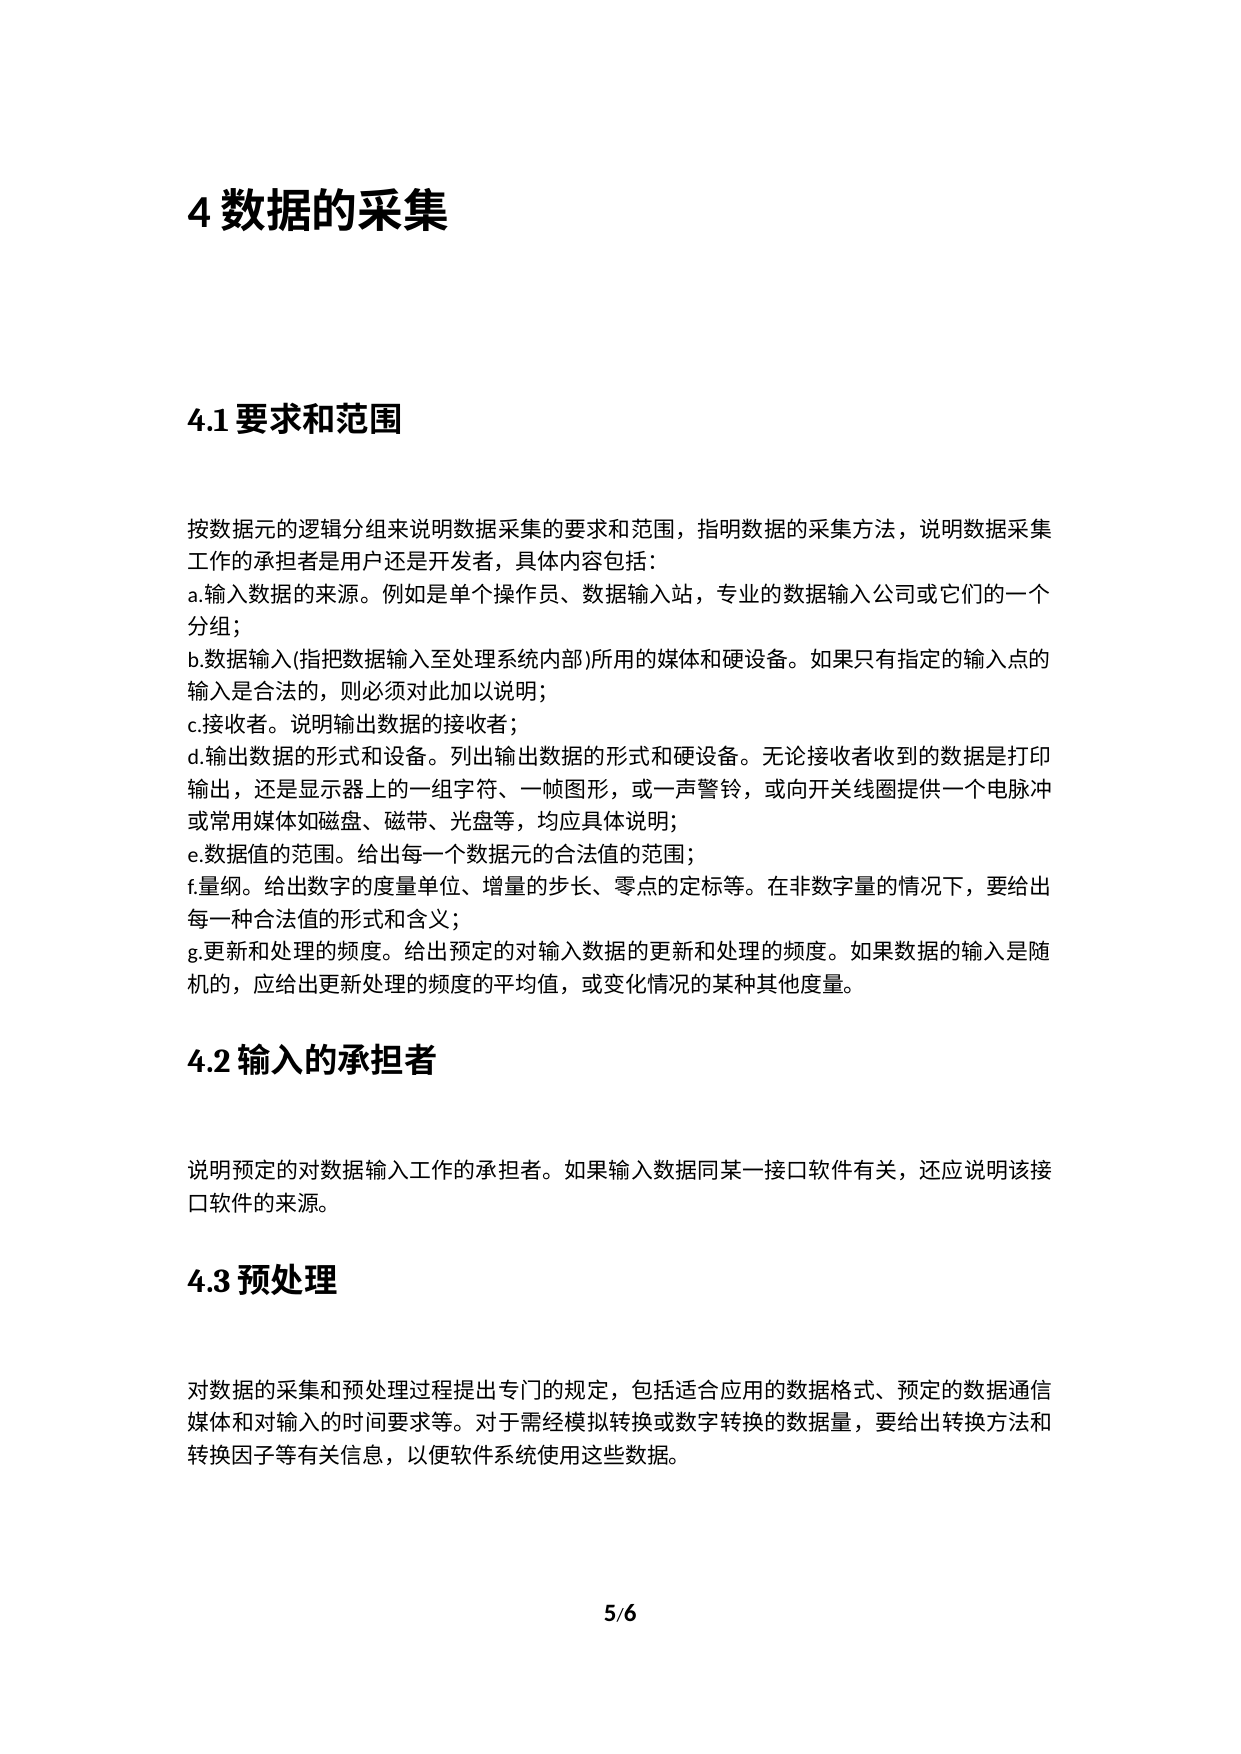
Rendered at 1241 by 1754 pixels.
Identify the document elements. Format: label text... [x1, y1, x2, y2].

text b.数据输入(指把数据输入至处理系统内部)所用的媒体和硬设备。如果只有指定的输入点的输入是合法的，则必须对此加以说明； [187, 641, 1053, 706]
subtitle 4.3预处理 [187, 1245, 1053, 1310]
text 按数据元的逻辑分组来说明数据采集的要求和范围，指明数据的采集方法，说明数据采集工作的承担者是用户还是开发者，具体内容包括： [187, 511, 1053, 576]
text g.更新和处理的频度。给出预定的对输入数据的更新和处理的频度。如果数据的输入是随机的，应给出更新处理的频度的平均值，或变化情况的某种其他度量。 [187, 934, 1053, 999]
subtitle 4.1要求和范围 [187, 384, 1053, 449]
text e.数据值的范围。给出每一个数据元的合法值的范围； [187, 836, 1053, 869]
text 说明预定的对数据输入工作的承担者。如果输入数据同某一接口软件有关，还应说明该接口软件的来源。 [187, 1153, 1053, 1218]
subtitle 4数据的采集 [187, 158, 1053, 256]
text a.输入数据的来源。例如是单个操作员、数据输入站，专业的数据输入公司或它们的一个分组； [187, 576, 1053, 641]
text c.接收者。说明输出数据的接收者； [187, 706, 1053, 739]
text 对数据的采集和预处理过程提出专门的规定，包括适合应用的数据格式、预定的数据通信媒体和对输入的时间要求等。对于需经模拟转换或数字转换的数据量，要给出转换方法和转换因子等有关信息，以便软件系统使用这些数据。 [187, 1372, 1053, 1470]
subtitle 4.2输入的承担者 [187, 1026, 1053, 1091]
text d.输出数据的形式和设备。列出输出数据的形式和硬设备。无论接收者收到的数据是打印输出，还是显示器上的一组字符、一帧图形，或一声警铃，或向开关线圈提供一个电脉冲，或常用媒体如磁盘、磁带、光盘等，均应具体说明； [187, 739, 1053, 836]
text f.量纲。给出数字的度量单位、增量的步长、零点的定标等。在非数字量的情况下，要给出每一种合法值的形式和含义； [187, 869, 1053, 934]
